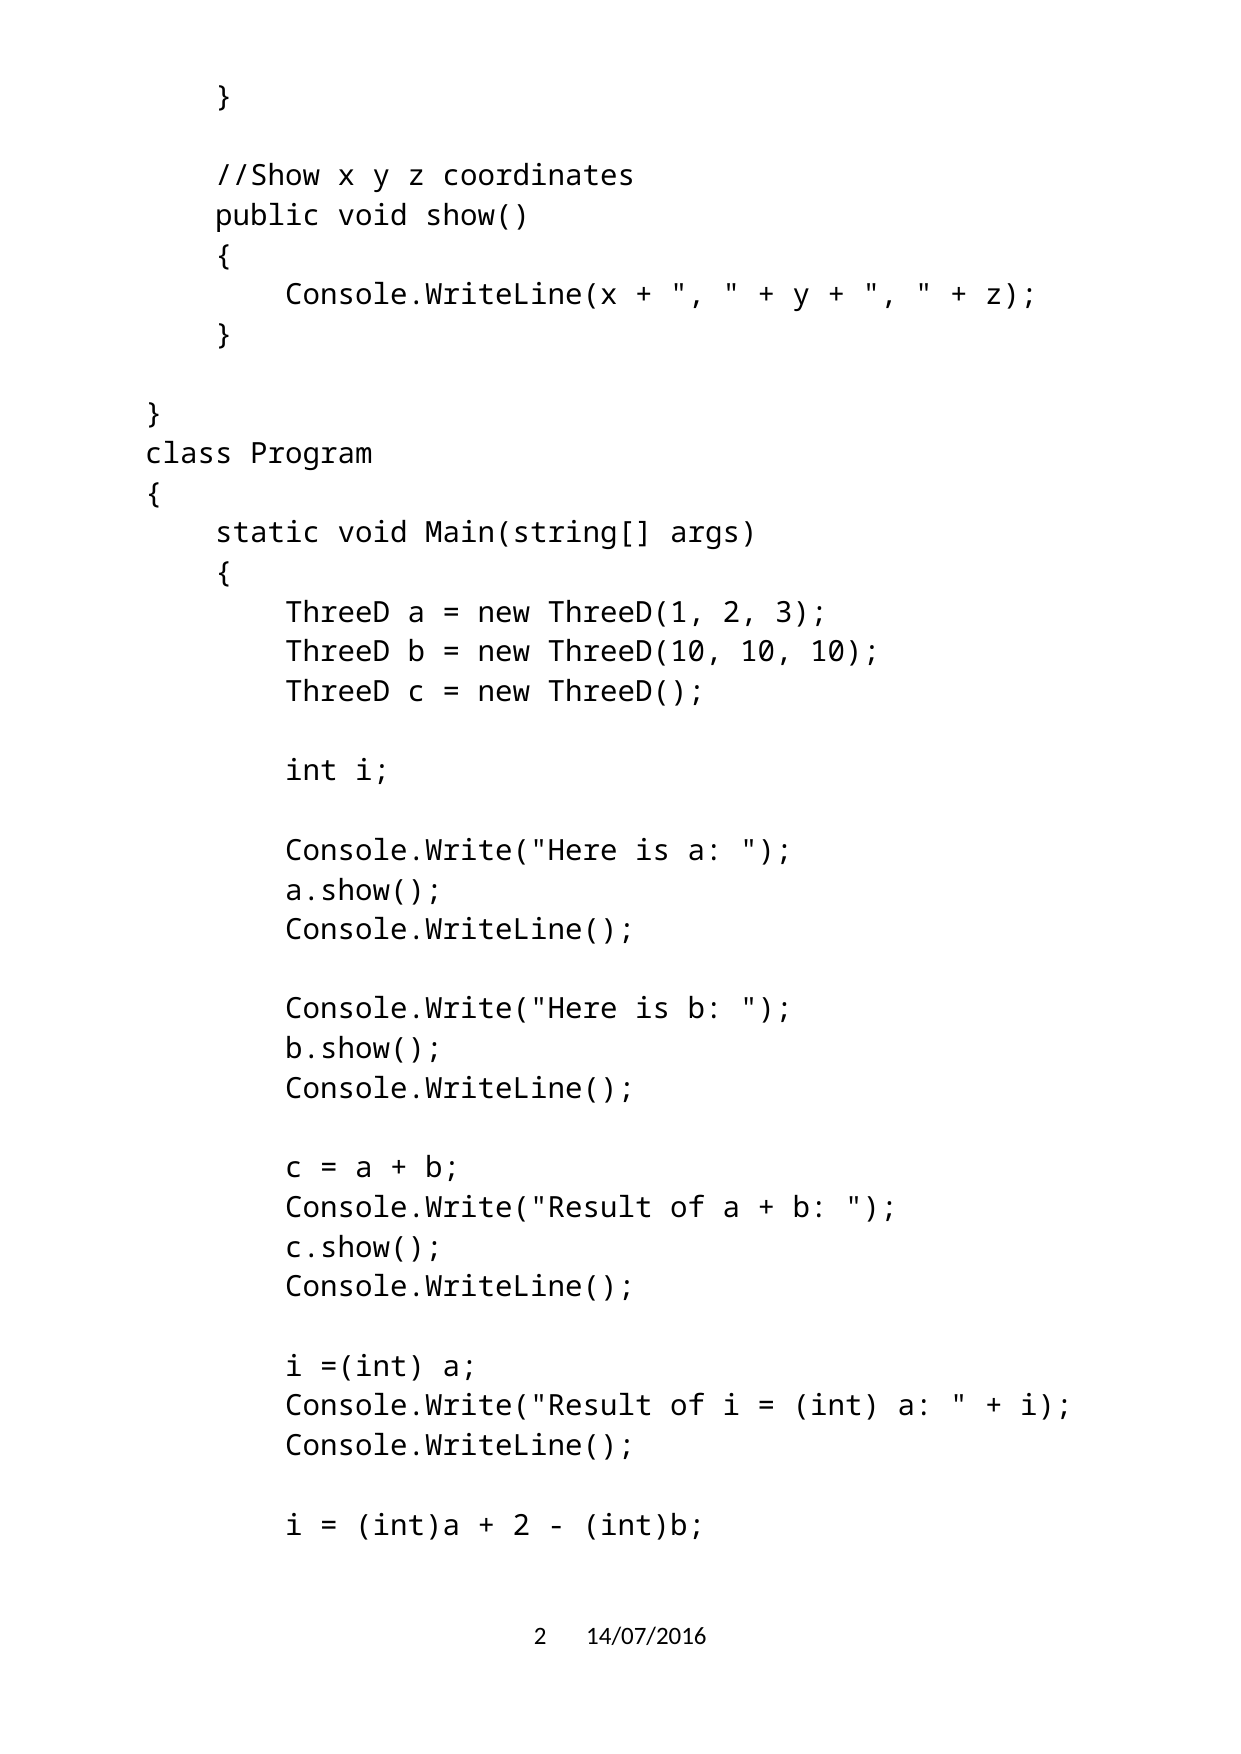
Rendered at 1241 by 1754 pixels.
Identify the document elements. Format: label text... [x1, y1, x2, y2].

text ThreeD c = new ThreeD(); [75, 670, 1165, 710]
text i =(int) a; [75, 1345, 1165, 1385]
text Console.Write("Result of i = (int) a: " + i); [75, 1385, 1165, 1424]
text //Show x y z coordinates [75, 154, 1165, 194]
text Console.Write("Result of a + b: "); [75, 1186, 1165, 1226]
text int i; [75, 750, 1165, 789]
text Console.Write("Here is b: "); [75, 988, 1165, 1027]
text i = (int)a + 2 - (int)b; [75, 1504, 1165, 1543]
text Console.WriteLine(); [75, 1424, 1165, 1464]
text } [75, 313, 1165, 353]
text } [75, 75, 1165, 115]
text { [75, 472, 1165, 512]
text b.show(); [75, 1027, 1165, 1067]
text ThreeD a = new ThreeD(1, 2, 3); [75, 591, 1165, 631]
text ThreeD b = new ThreeD(10, 10, 10); [75, 631, 1165, 670]
text { [75, 551, 1165, 591]
text { [75, 234, 1165, 273]
text Console.WriteLine(); [75, 908, 1165, 948]
text Console.WriteLine(); [75, 1266, 1165, 1305]
text static void Main(string[] args) [75, 512, 1165, 551]
text Console.WriteLine(x + ", " + y + ", " + z); [75, 273, 1165, 313]
text } [75, 392, 1165, 432]
text Console.WriteLine(); [75, 1067, 1165, 1107]
text public void show() [75, 194, 1165, 234]
text c.show(); [75, 1226, 1165, 1266]
text c = a + b; [75, 1147, 1165, 1186]
text Console.Write("Here is a: "); [75, 829, 1165, 869]
text a.show(); [75, 869, 1165, 908]
text class Program [75, 432, 1165, 472]
